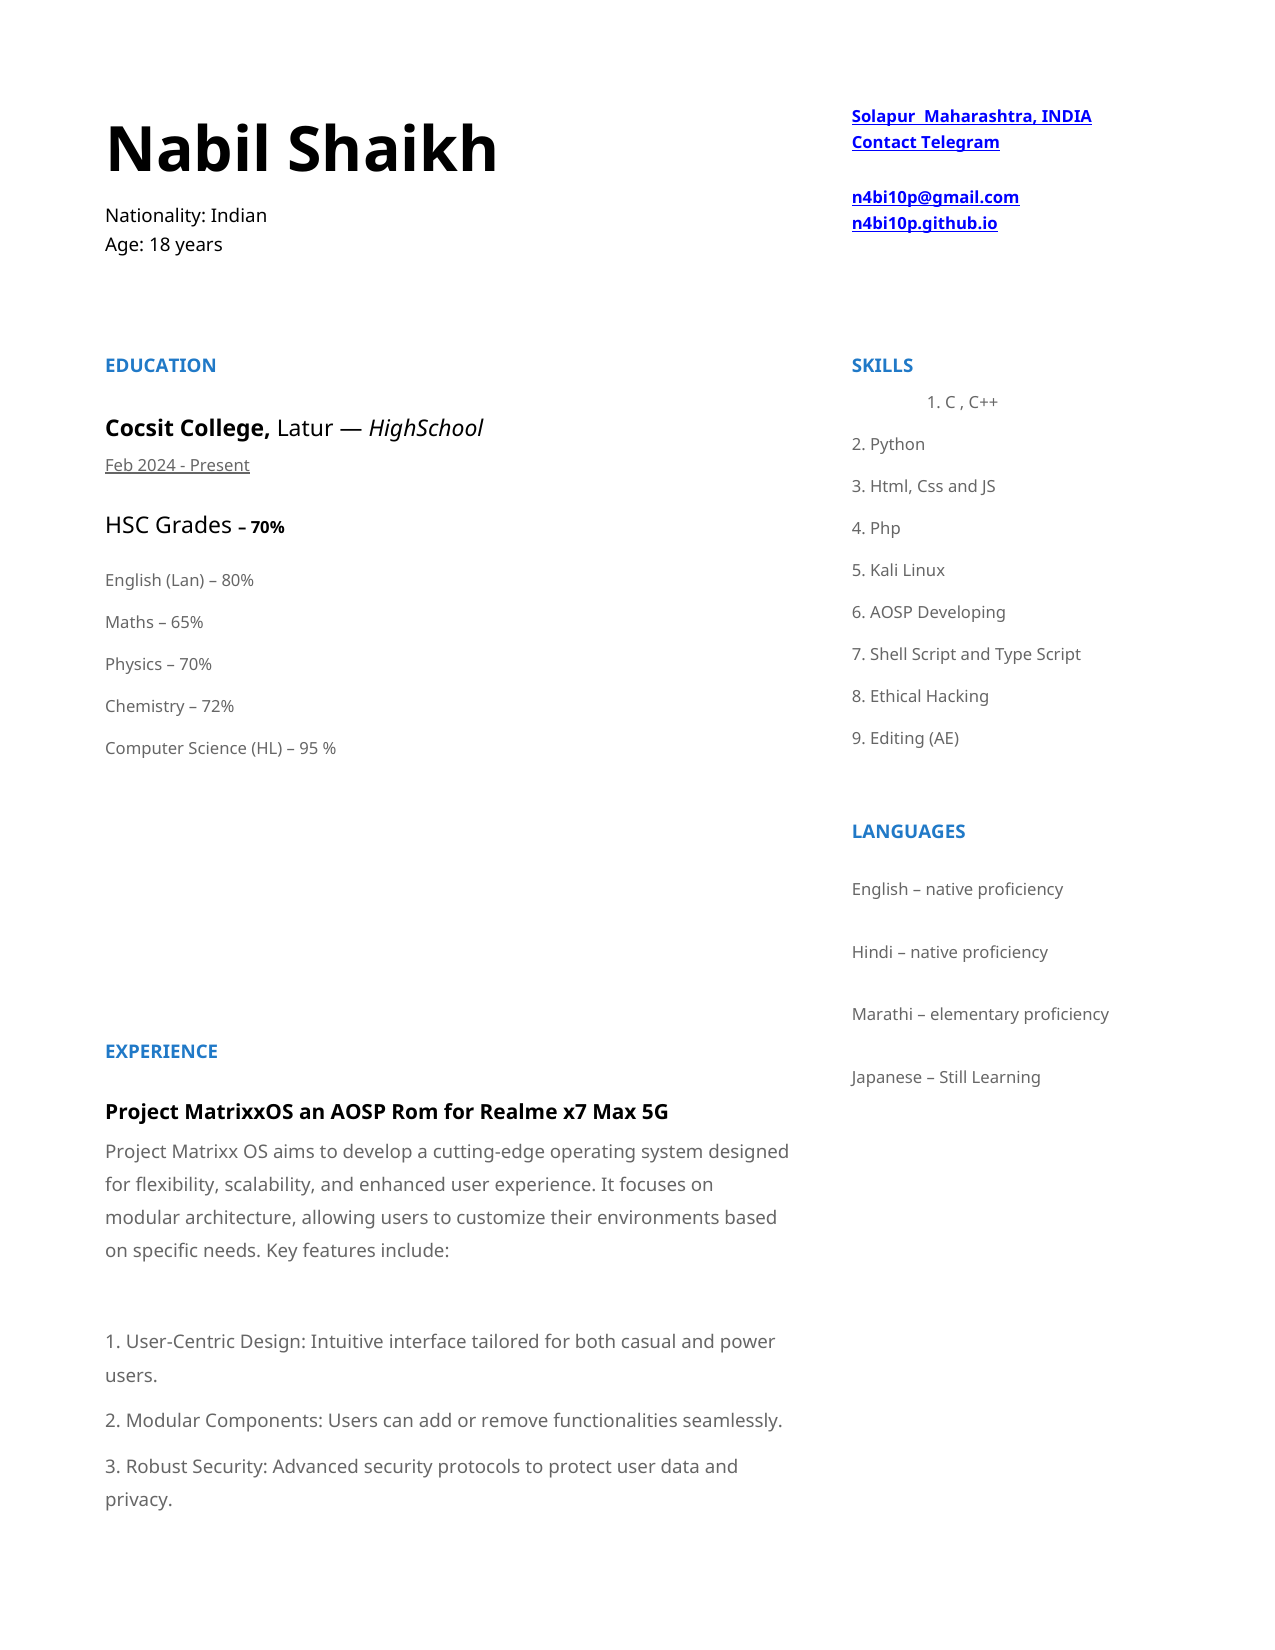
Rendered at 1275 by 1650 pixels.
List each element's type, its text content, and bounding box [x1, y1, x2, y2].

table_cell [90, 275, 837, 1533]
table_header Solapur Maharashtra, INDIA Contact Telegram n4bi10p@gmail.com n4bi10p.github.io [837, 90, 1181, 275]
table_header Nabil Shaikh Nationality: Indian Age: 18 years [90, 90, 837, 275]
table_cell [837, 275, 1181, 1533]
